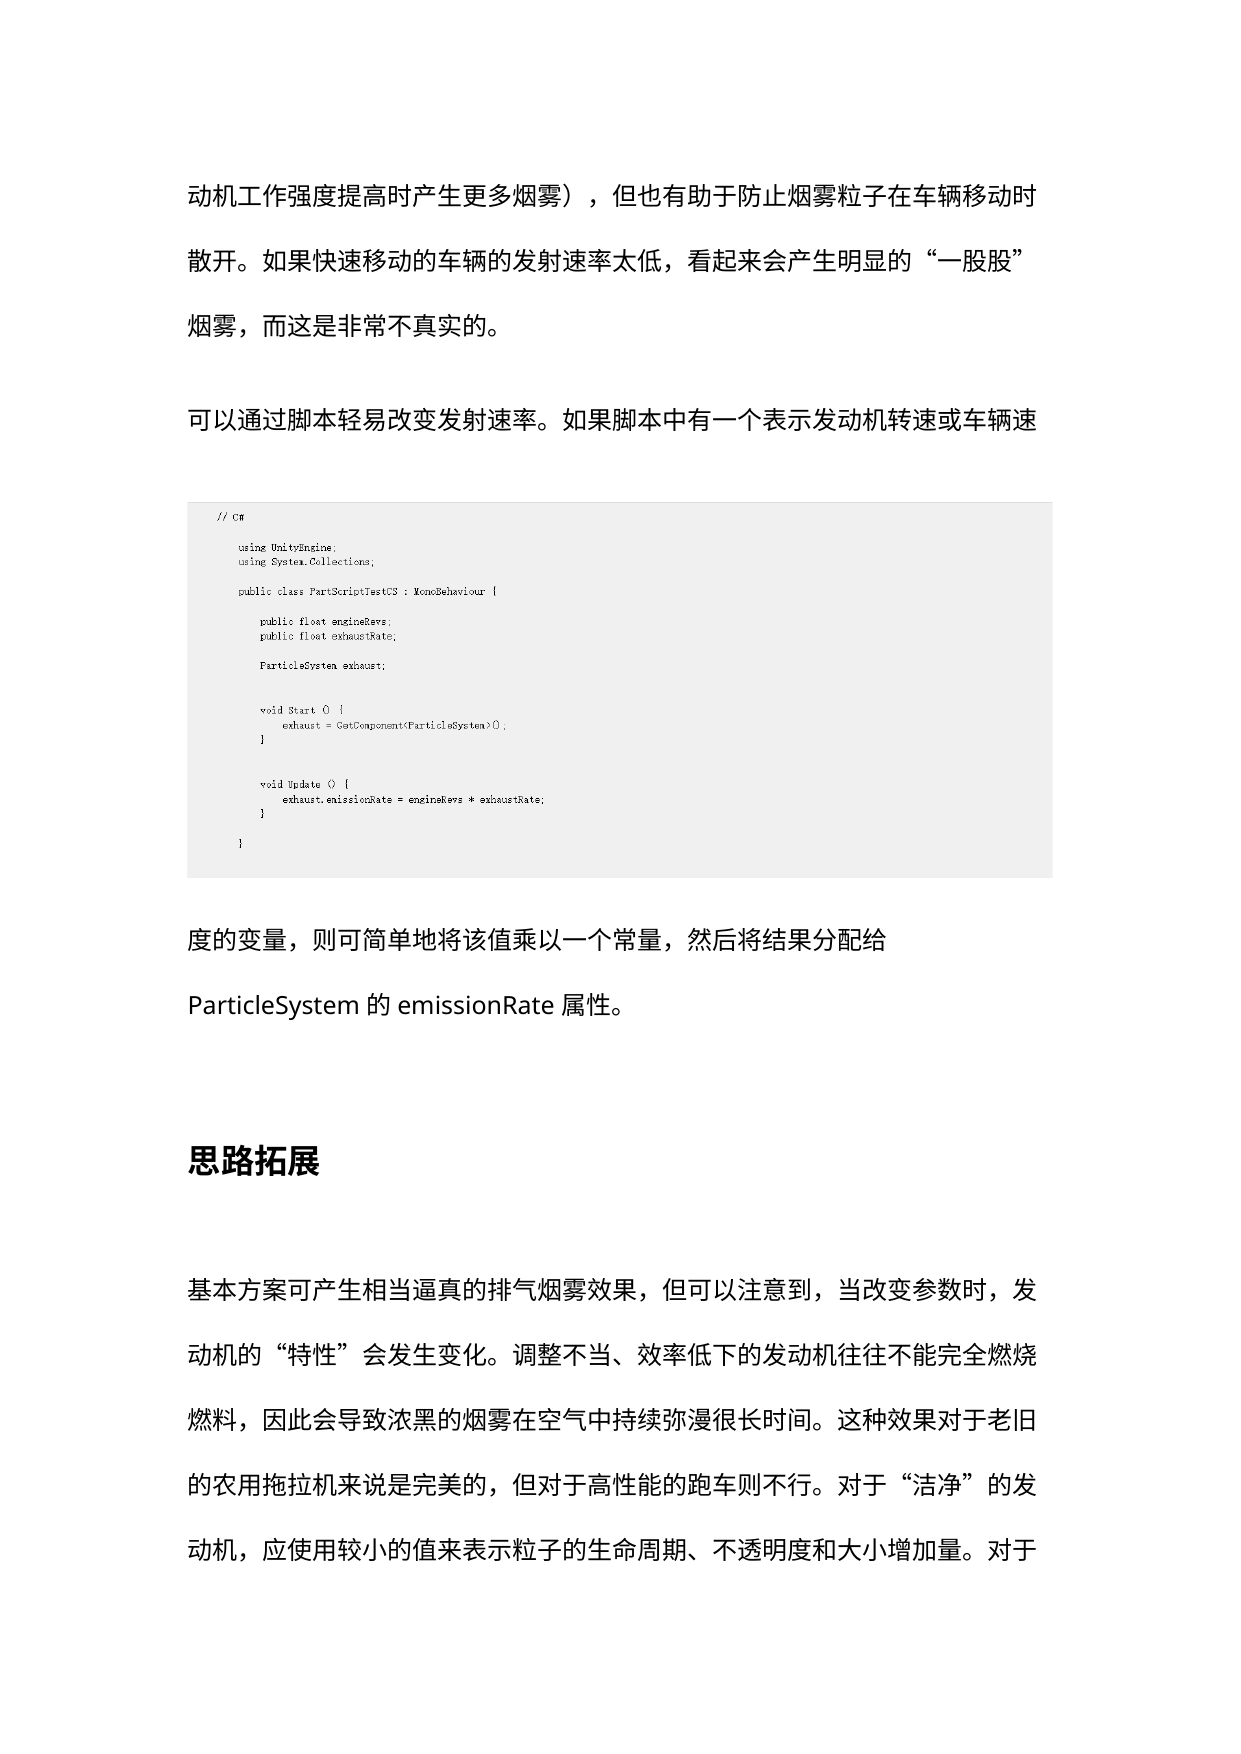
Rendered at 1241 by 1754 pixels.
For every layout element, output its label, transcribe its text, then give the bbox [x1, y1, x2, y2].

text 可以通过脚本轻易改变发射速率。如果脚本中有一个表示发动机转速或车辆速度的变量，则可简单地将该值乘以一个常量，然后将结果分配给 ParticleSystem 的 emissionRate 属性。 [187, 878, 1053, 1036]
text 可以通过脚本轻易改变发射速率。如果脚本中有一个表示发动机转速或车辆速度的变量，则可简单地将该值乘以一个常量，然后将结果分配给 ParticleSystem 的 emissionRate 属性。 [187, 386, 1053, 501]
subtitle 思路拓展 [187, 1127, 1053, 1192]
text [187, 162, 1053, 357]
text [187, 1256, 1053, 1581]
picture [187, 501, 1053, 878]
